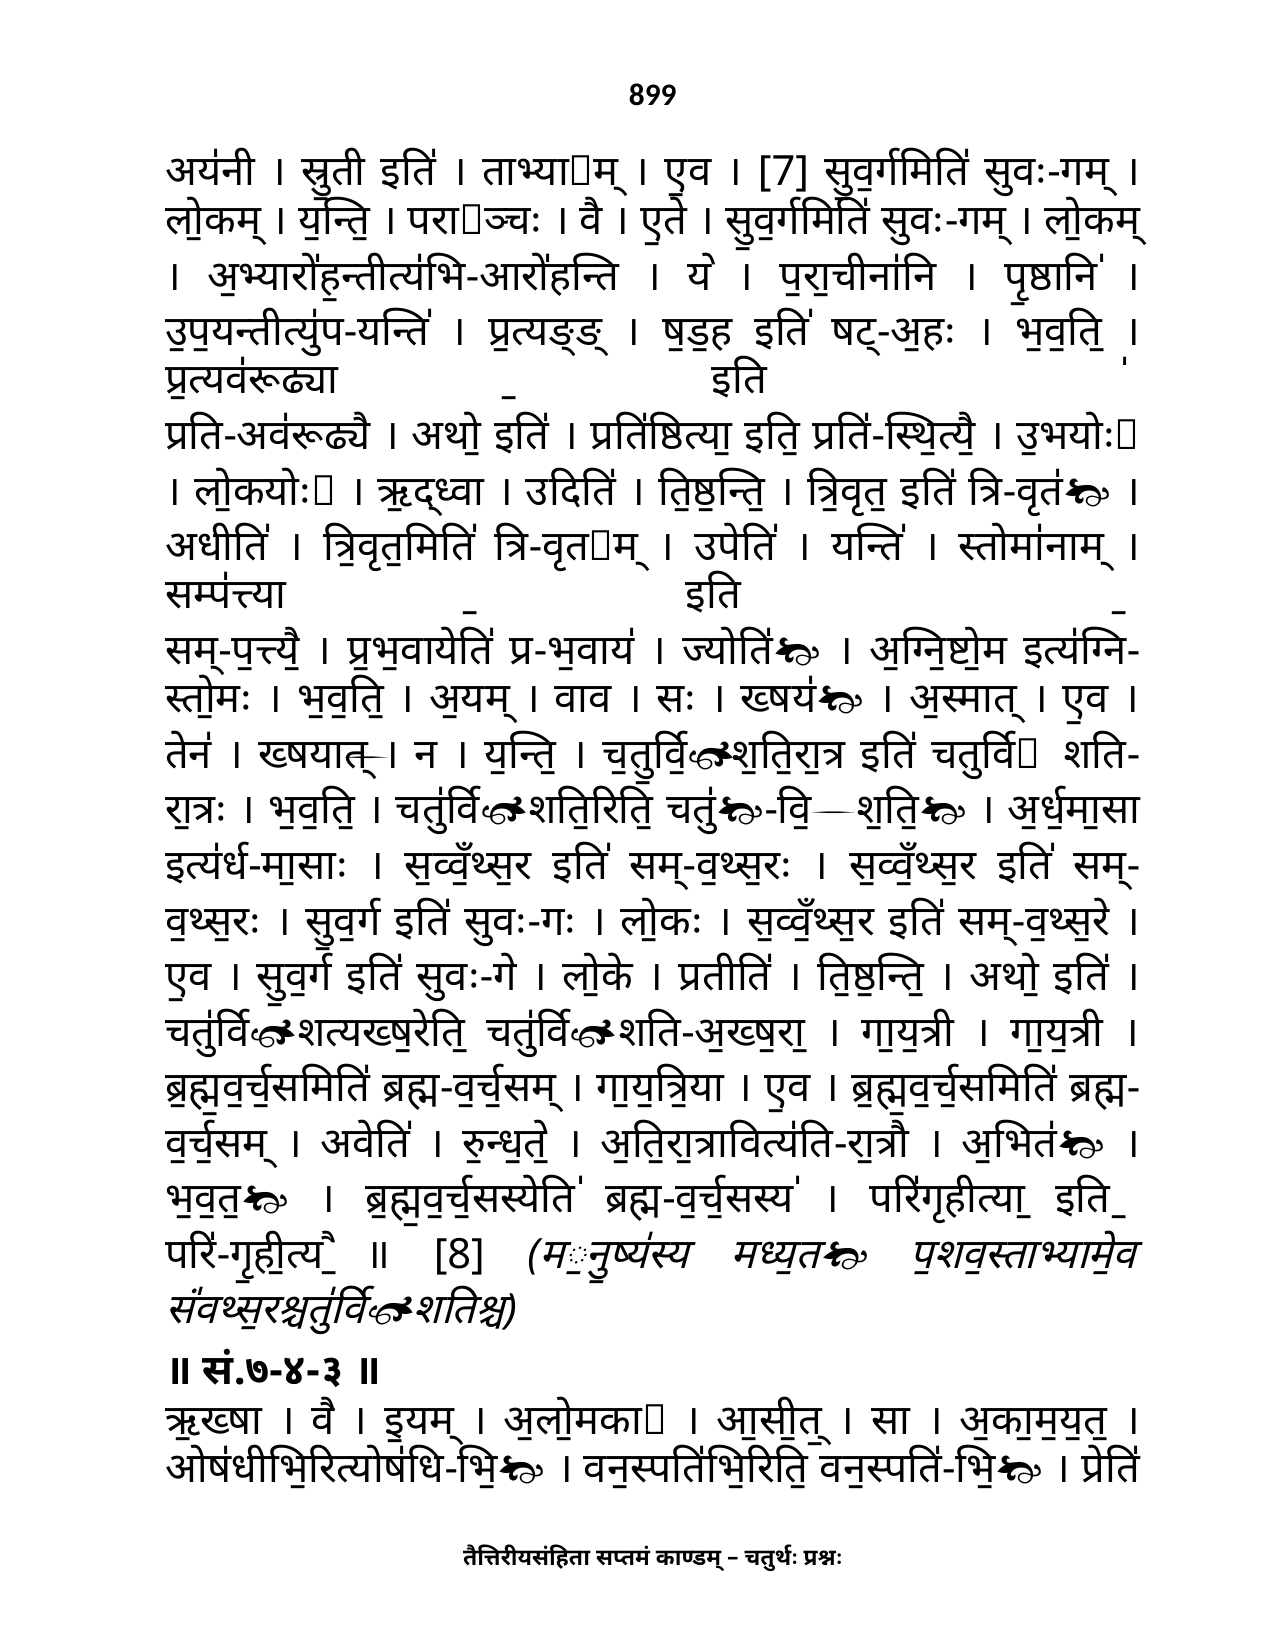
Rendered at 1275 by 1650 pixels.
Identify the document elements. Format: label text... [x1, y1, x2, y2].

text ॥ सं.७-४-३ ॥ [165, 1341, 1140, 1395]
